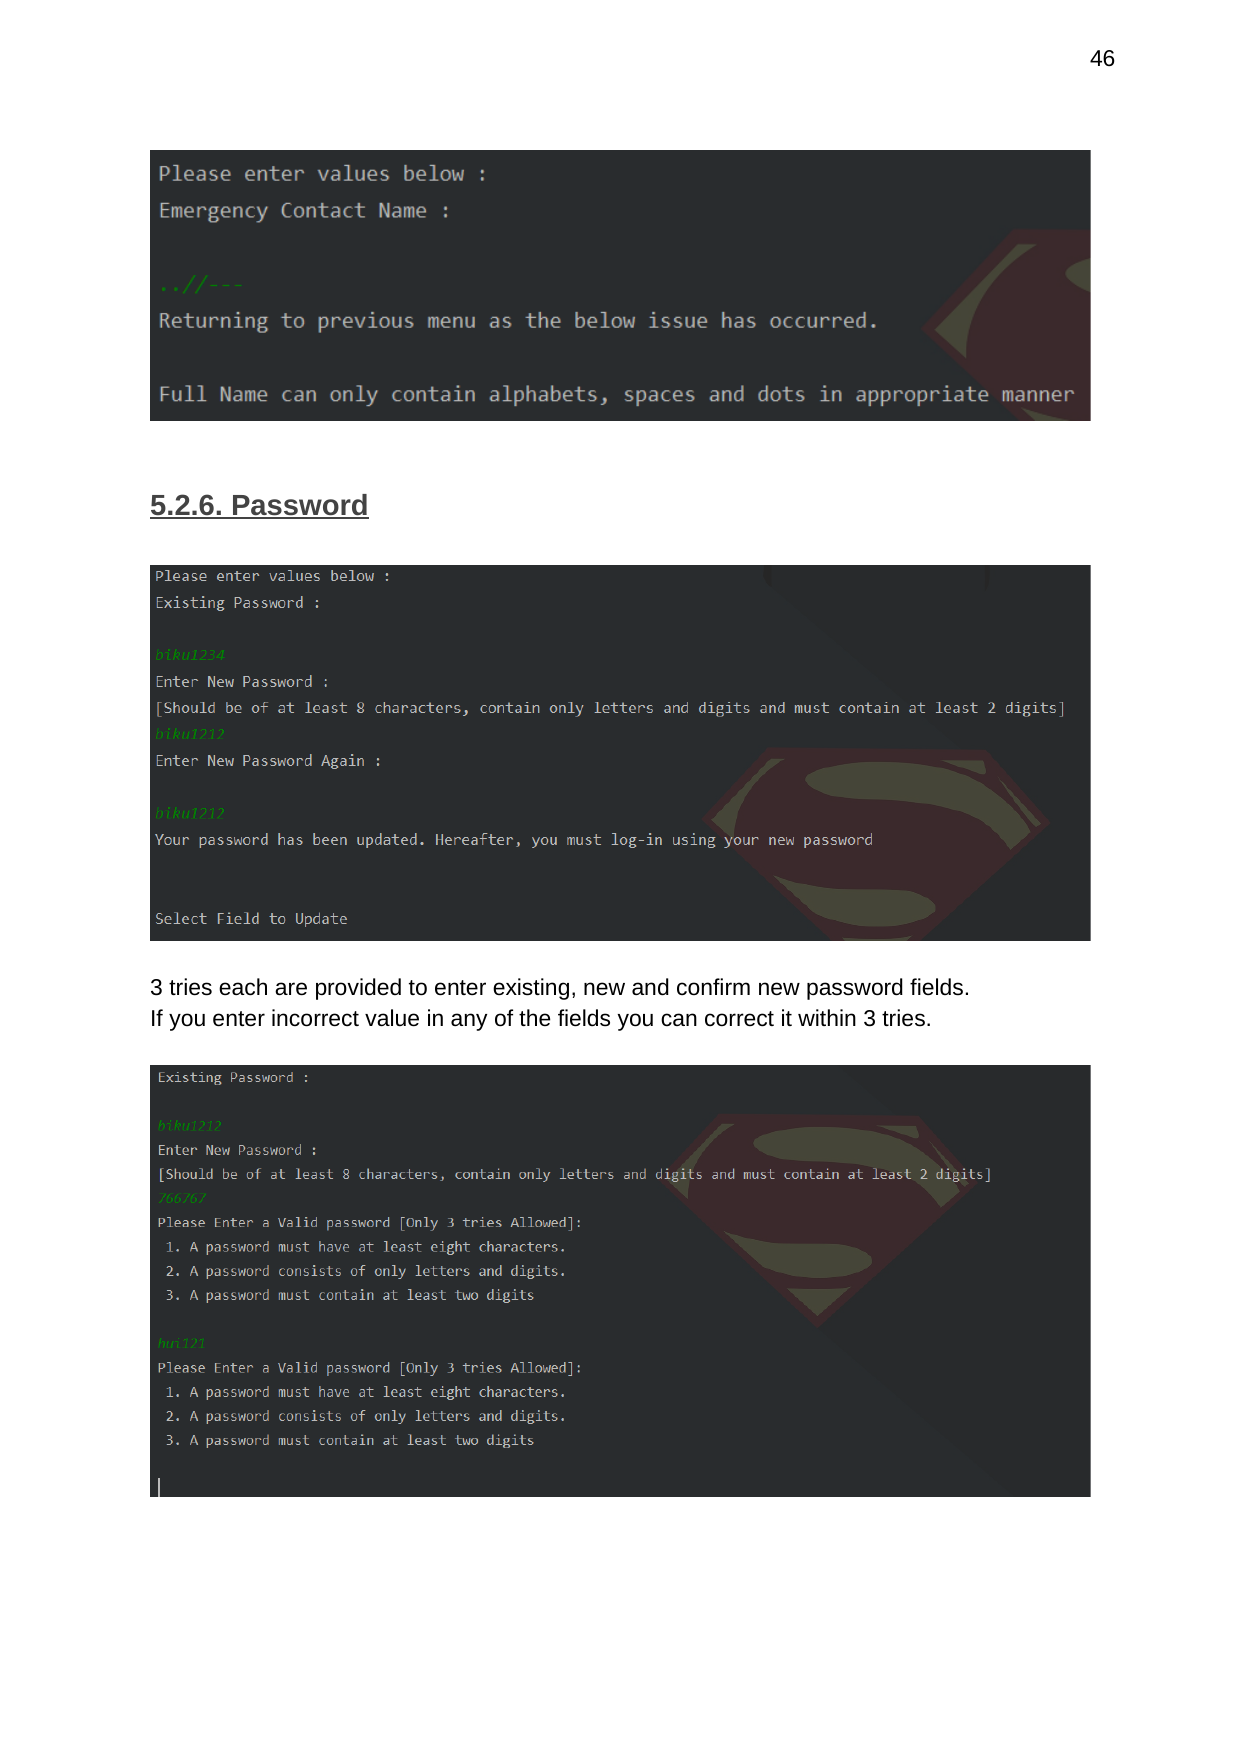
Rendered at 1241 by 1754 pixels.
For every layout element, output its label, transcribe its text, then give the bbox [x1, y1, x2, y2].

picture [150, 1065, 1091, 1497]
text 3 tries each are provided to enter existing, new and confirm new password fields. [150, 974, 1115, 1001]
text If you enter incorrect value in any of the fields you can correct it within 3 tries. [150, 1004, 1115, 1031]
picture [150, 150, 1091, 421]
picture [150, 565, 1091, 941]
subtitle 5.2.6. Password [150, 488, 1115, 522]
